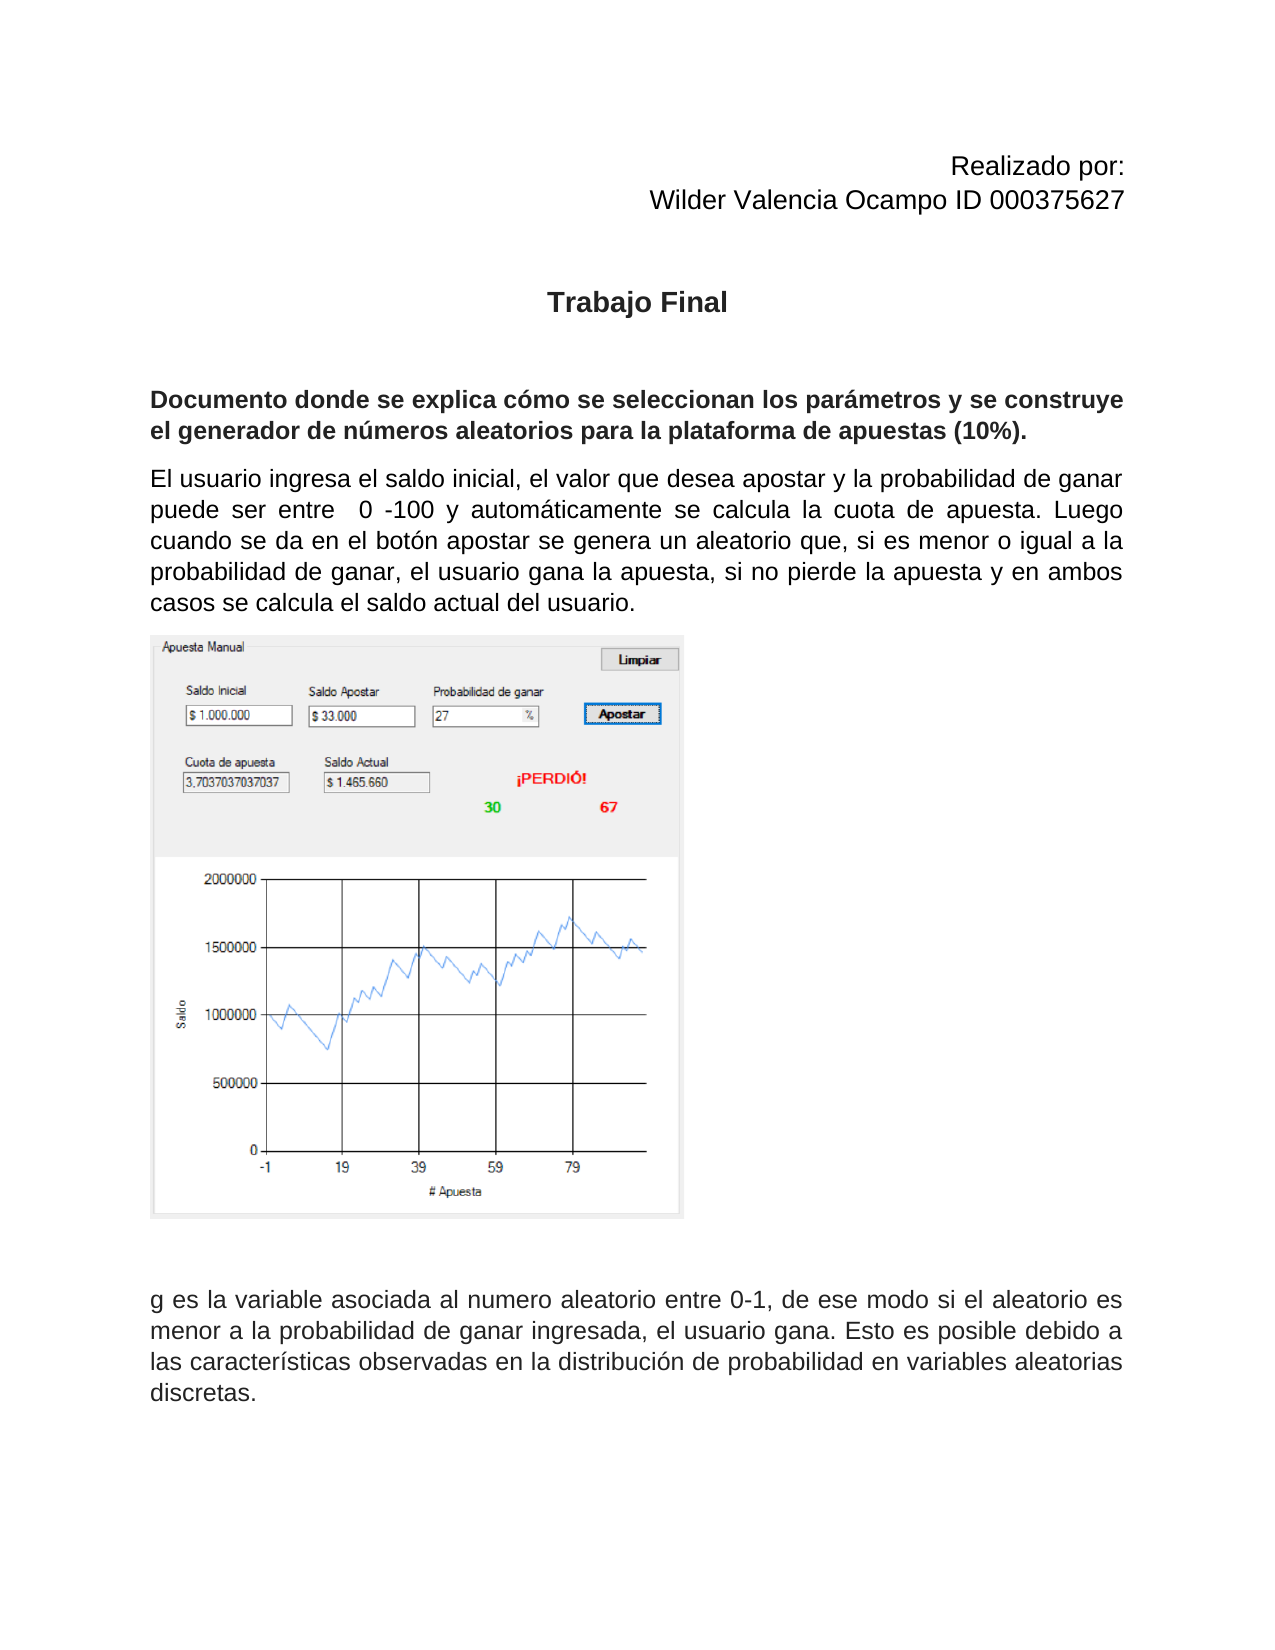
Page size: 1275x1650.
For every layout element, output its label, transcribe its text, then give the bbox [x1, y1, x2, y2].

text El usuario ingresa el saldo inicial, el valor que desea apostar y la probabilidad de ganar puede ser entre 0 -100 y automáticamente se calcula la cuota de apuesta. Luego cuando se da en el botón apostar se genera un aleatorio que, si es menor o igual a la probabilidad de ganar, el usuario gana la apuesta, si no pierde la apuesta y en ambos casos se calcula el saldo actual del usuario. [150, 464, 1125, 617]
text Realizado por: Wilder Valencia Ocampo ID 000375627 [150, 150, 1125, 215]
text g es la variable asociada al numero aleatorio entre 0-1, de ese modo si el aleatorio es menor a la probabilidad de ganar ingresada, el usuario gana. Esto es posible debido a las características observadas en la distribución de probabilidad en variables aleatorias discretas. [150, 1376, 1125, 1407]
text Documento donde se explica cómo se seleccionan los parámetros y se construye el generador de números aleatorios para la plataforma de apuestas (10%). [150, 414, 1125, 445]
picture [150, 635, 685, 1219]
text Trabajo Final [150, 284, 1125, 318]
